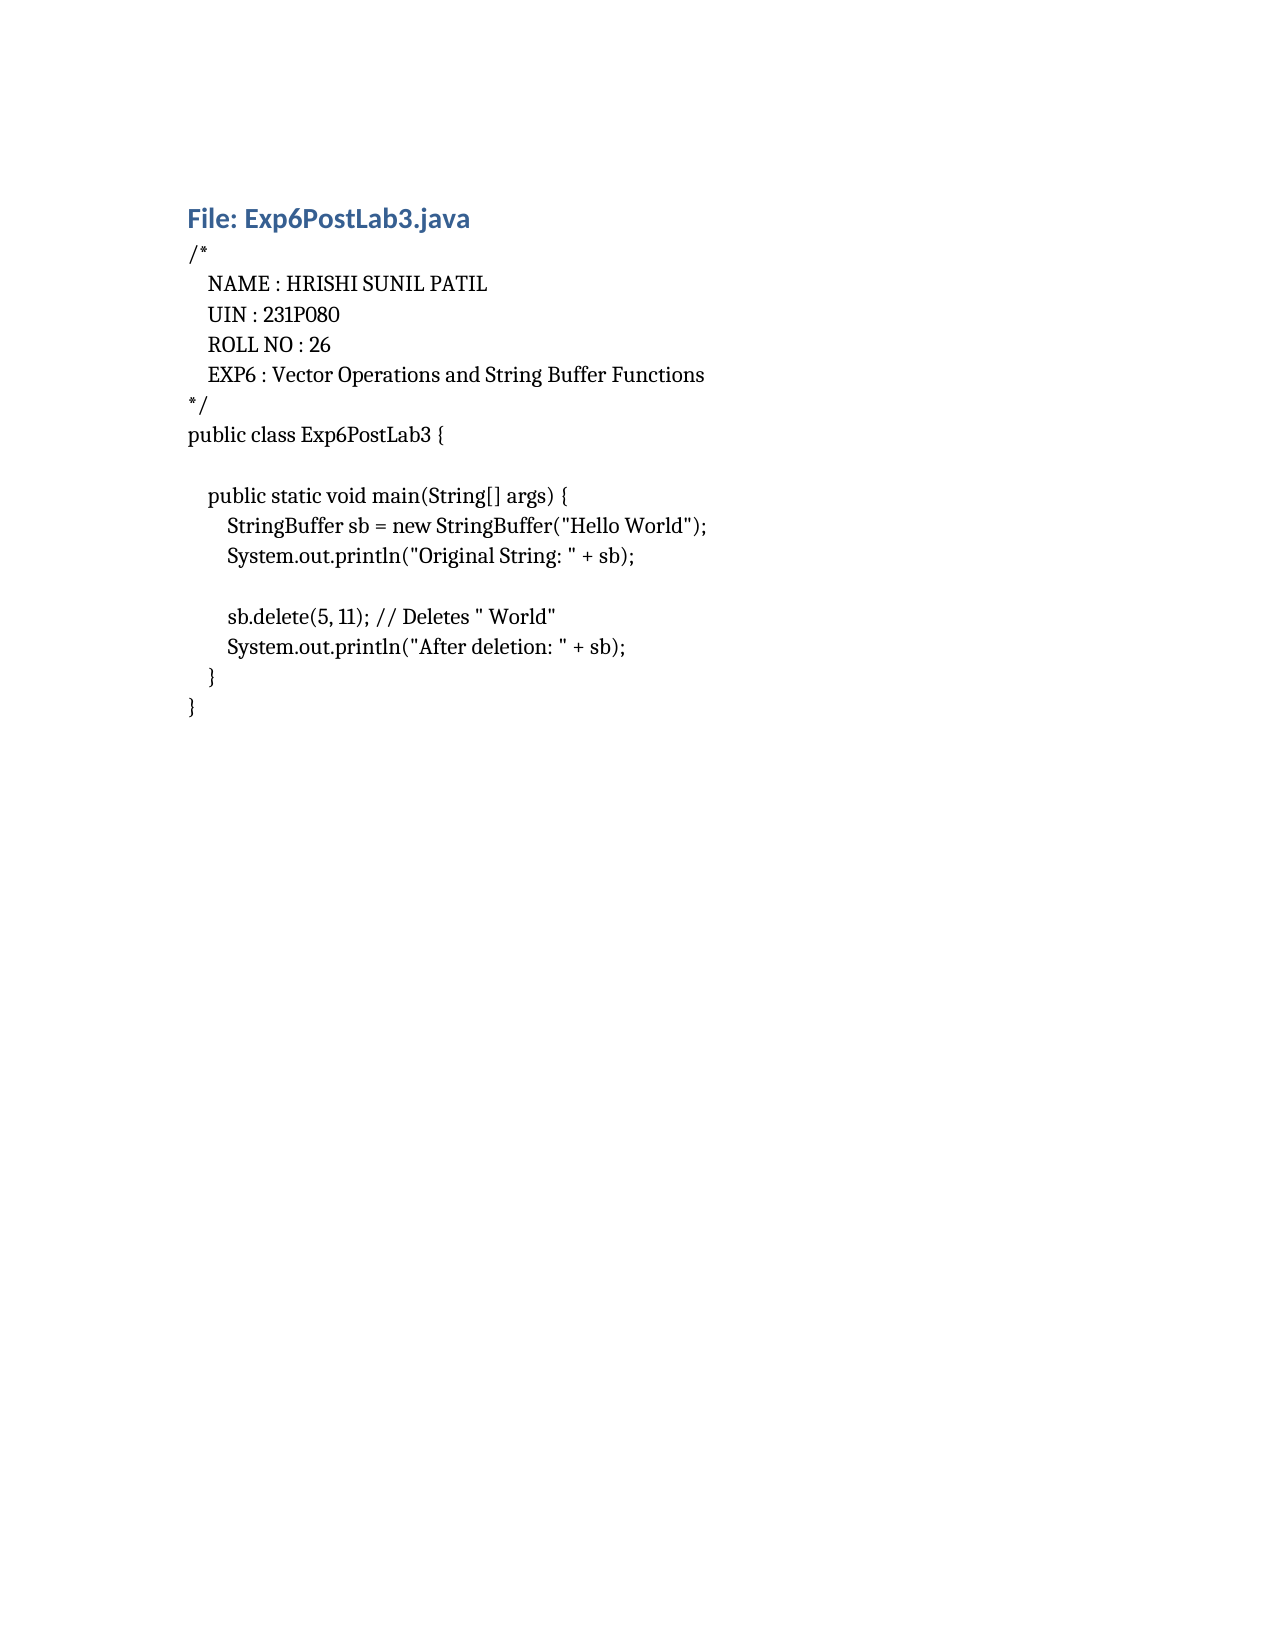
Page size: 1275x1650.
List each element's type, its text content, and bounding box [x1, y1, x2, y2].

subtitle File: Exp6PostLab3.java [187, 200, 1087, 236]
text /* NAME : HRISHI SUNIL PATIL UIN : 231P080 ROLL NO : 26 EXP6 : Vector Operations and String Buffer Functions */ public class Exp6PostLab3 { public static void main(String[] args) { StringBuffer sb = new StringBuffer("Hello World"); System.out.println("Original String: " + sb); sb.delete(5, 11); // Deletes " World" System.out.println("After deletion: " + sb); } } [187, 241, 1087, 781]
